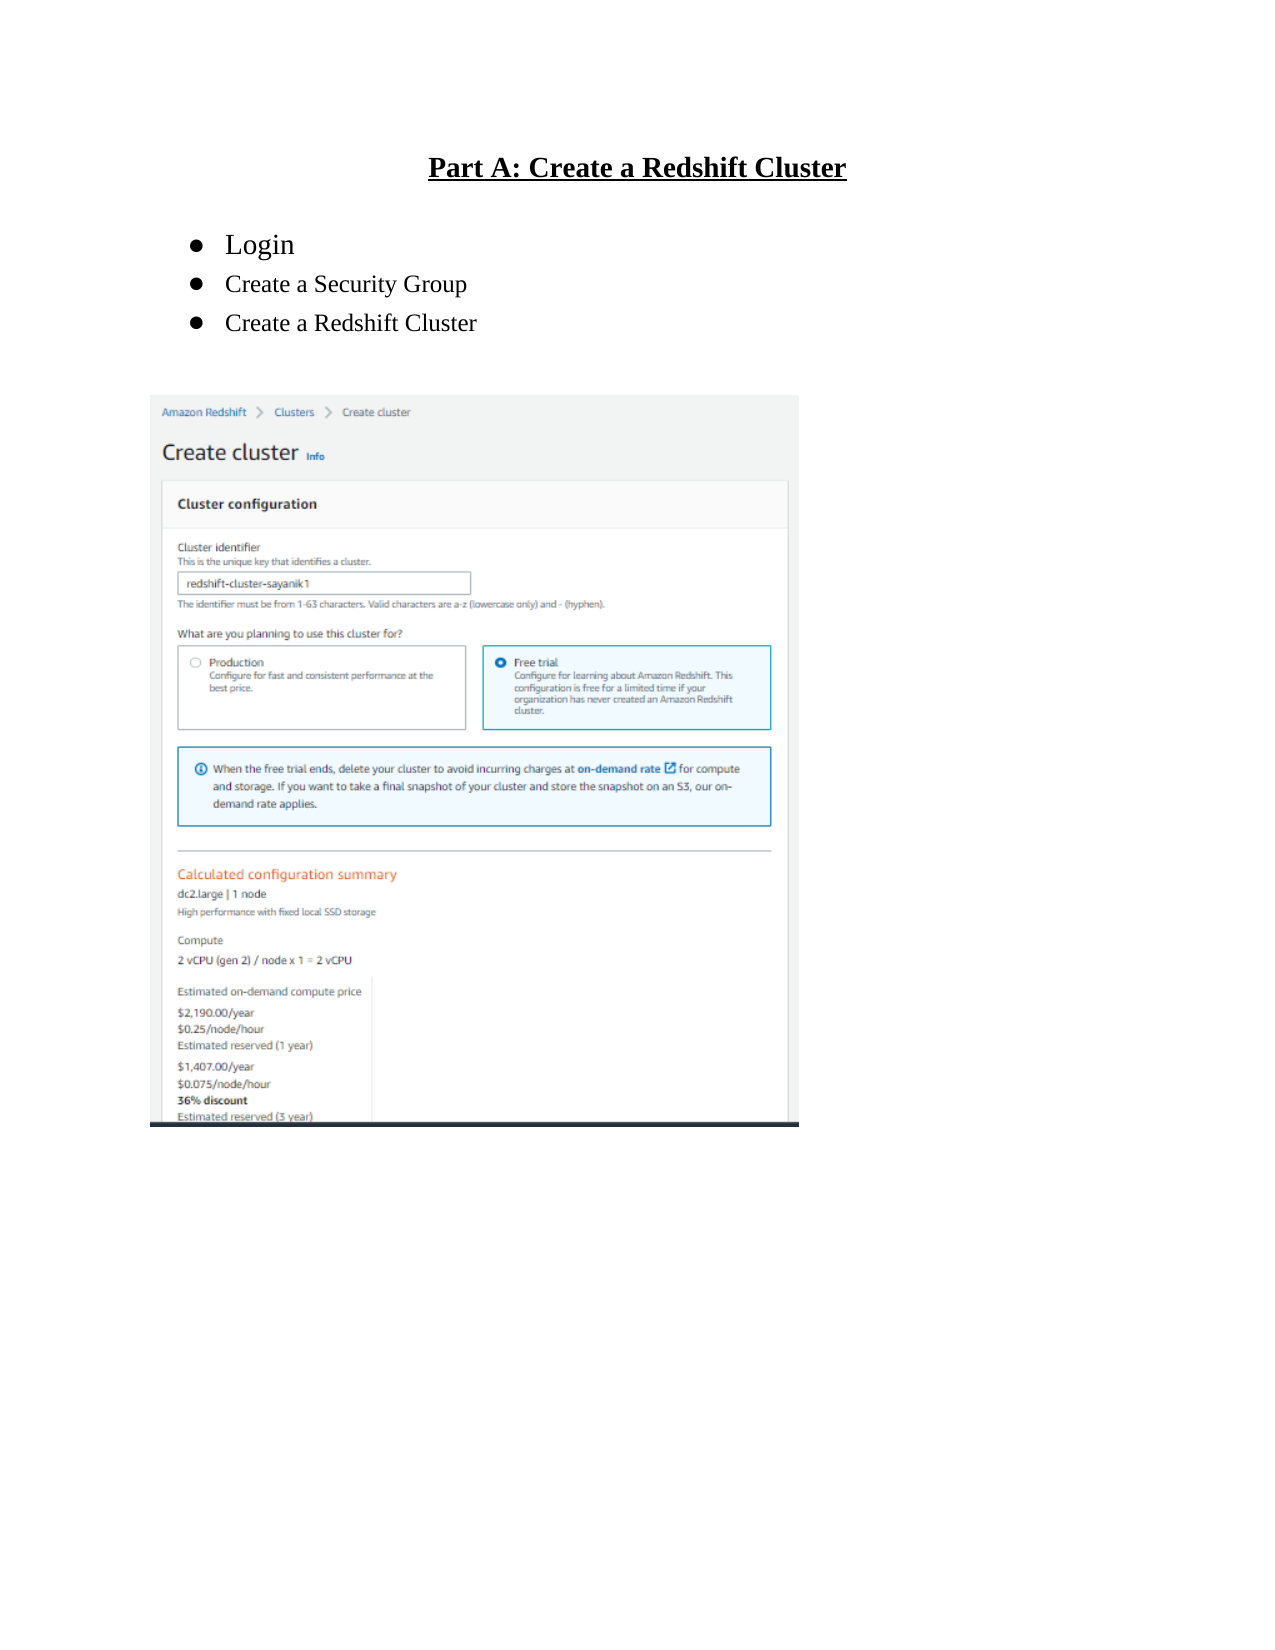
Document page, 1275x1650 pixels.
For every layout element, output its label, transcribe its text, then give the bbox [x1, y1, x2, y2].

list Create a Security Group [187, 266, 1125, 299]
list Create a Redshift Cluster [187, 304, 1125, 338]
list Login [187, 227, 1125, 261]
text Part A: Create a Redshift Cluster [150, 150, 1125, 183]
picture [150, 395, 799, 1127]
